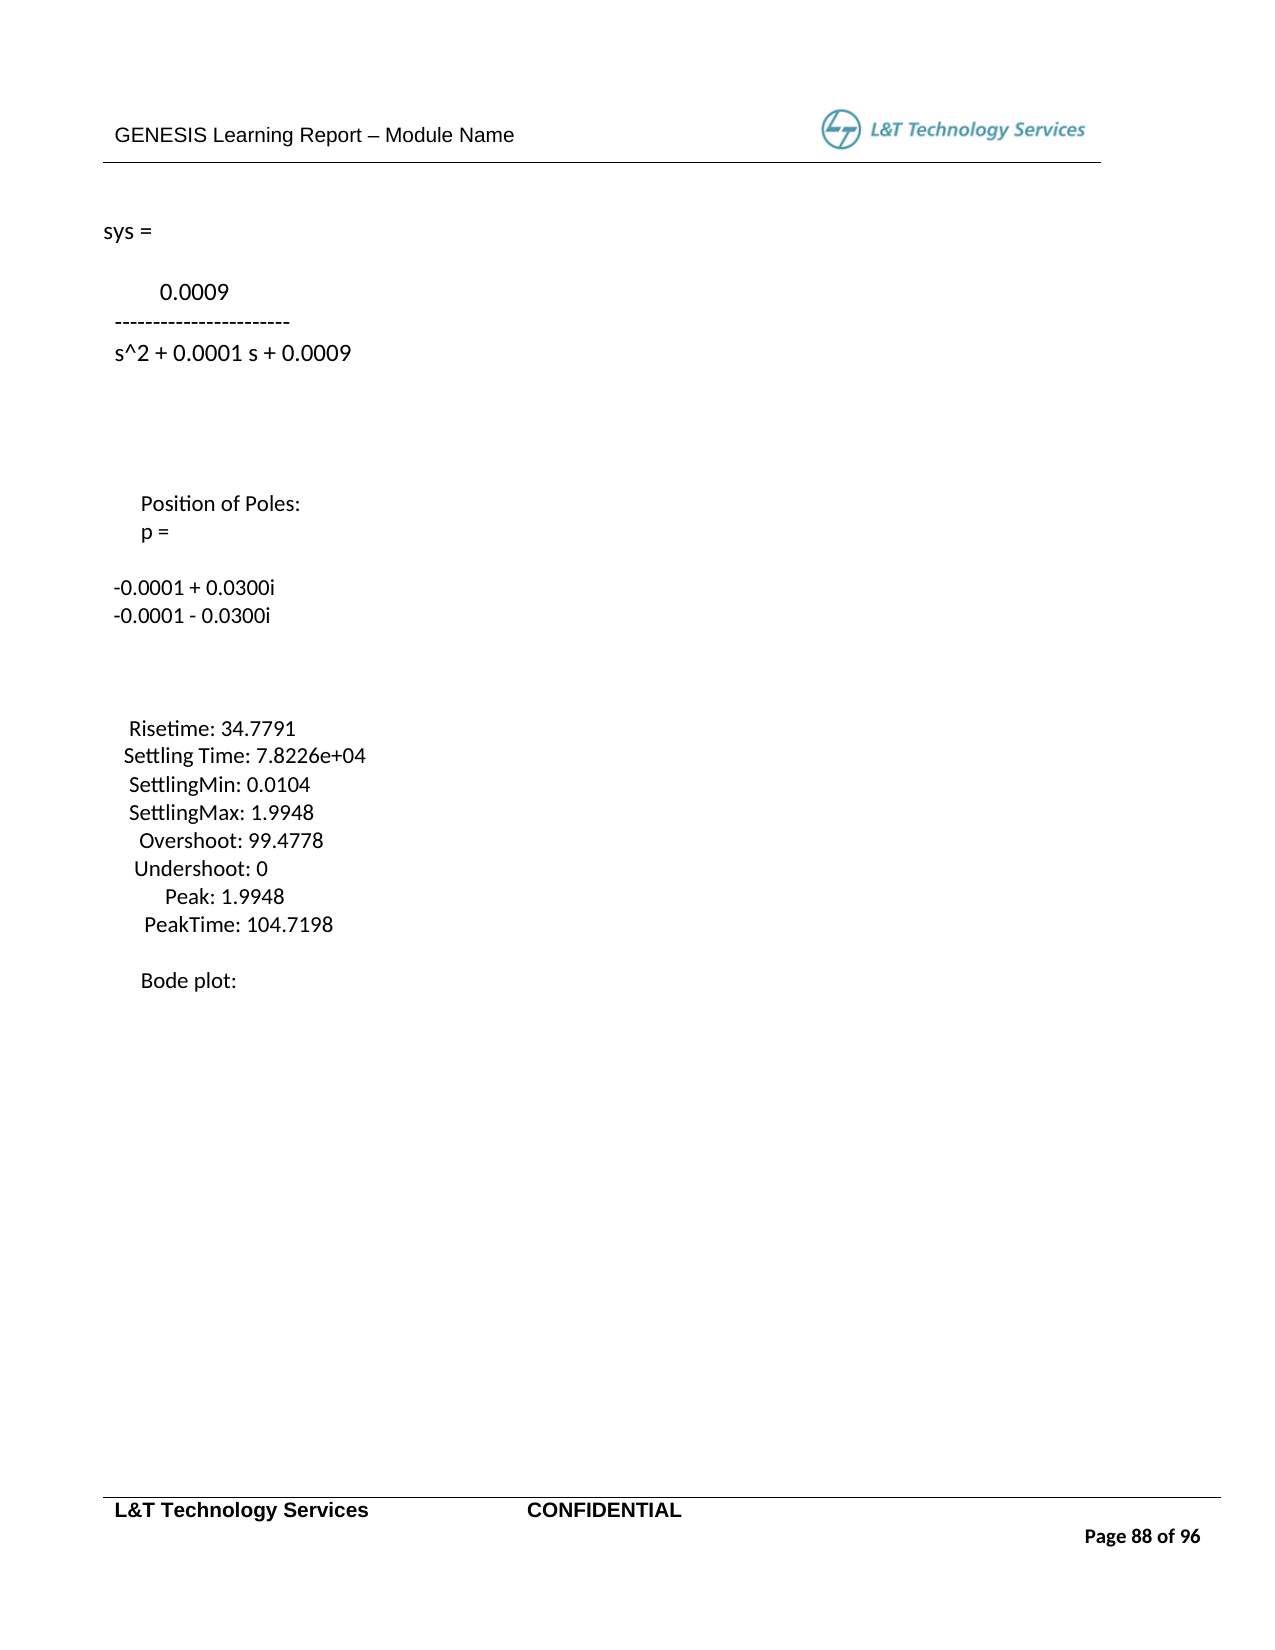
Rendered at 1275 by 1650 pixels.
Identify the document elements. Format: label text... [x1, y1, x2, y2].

text sys = 0.0009 ----------------------- s^2 + 0.0001 s + 0.0009 [103, 187, 1162, 367]
text Risetime: 34.7791 Settling Time: 7.8226e+04 SettlingMin: 0.0104 SettlingMax: 1.9948 Overshoot: 99.4778 Undershoot: 0 Peak: 1.9948 PeakTime: 104.7198 [103, 686, 1162, 966]
text Bode plot: [103, 966, 1162, 1022]
text p = -0.0001 + 0.0300i -0.0001 - 0.0300i [103, 517, 1162, 629]
text Position of Poles: [103, 489, 1162, 517]
